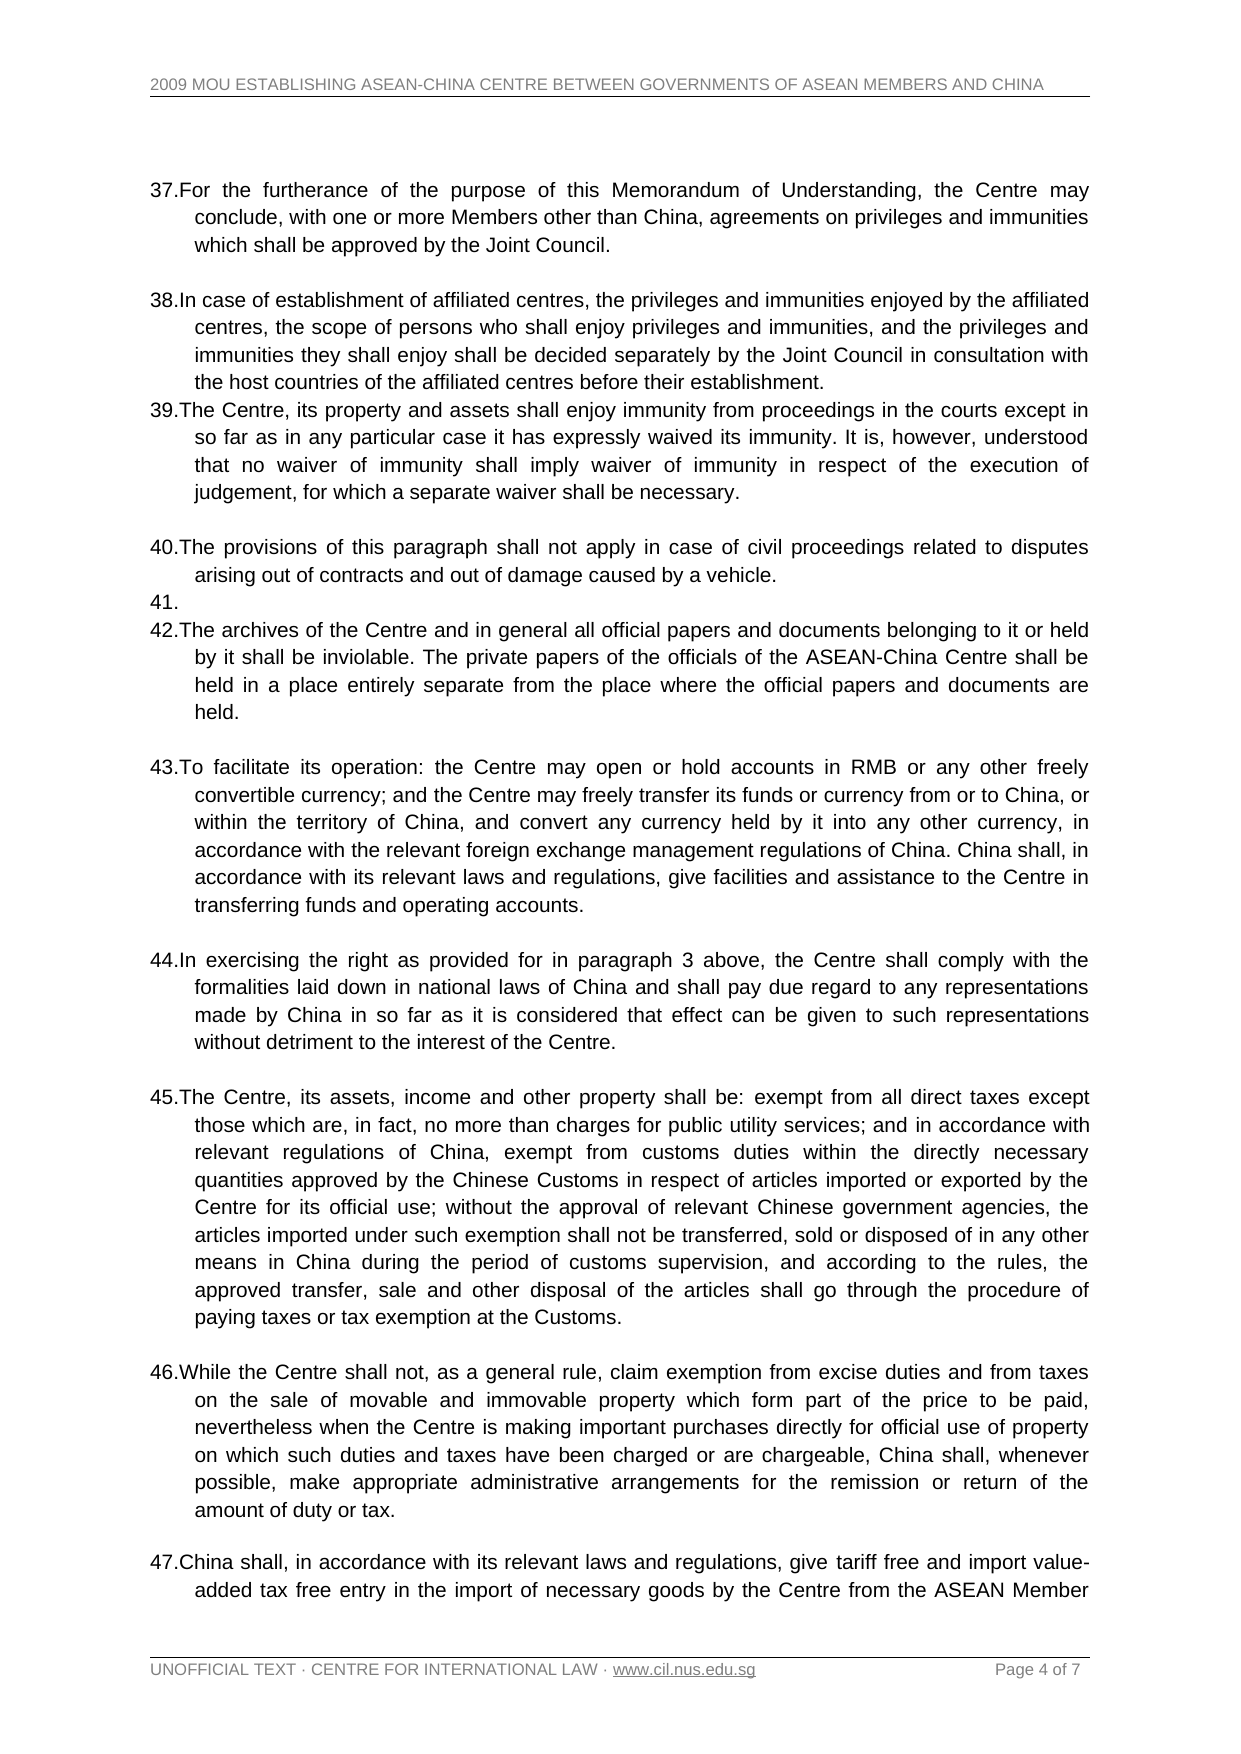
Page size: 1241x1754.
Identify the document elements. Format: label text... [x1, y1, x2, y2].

list 41. [150, 590, 1090, 614]
list 38.In case of establishment of affiliated centres, the privileges and immunities enjoyed by the affiliated centres, the scope of persons who shall enjoy privileges and immunities, and the privileges and immunities they shall enjoy shall be decided separately by the Joint Council in consultation with the host countries of the affiliated centres before their establishment. [150, 287, 1090, 394]
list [150, 1550, 1090, 1601]
list 46.While the Centre shall not, as a general rule, claim exemption from excise duties and from taxes on the sale of movable and immovable property which form part of the price to be paid, nevertheless when the Centre is making important purchases directly for official use of property on which such duties and taxes have been charged or are chargeable, China shall, whenever possible, make appropriate administrative arrangements for the remission or return of the amount of duty or tax. [150, 1360, 1090, 1521]
list 45.The Centre, its assets, income and other property shall be: exempt from all direct taxes except those which are, in fact, no more than charges for public utility services; and in accordance with relevant regulations of China, exempt from customs duties within the directly necessary quantities approved by the Chinese Customs in respect of articles imported or exported by the Centre for its official use; without the approval of relevant Chinese government agencies, the articles imported under such exemption shall not be transferred, sold or disposed of in any other means in China during the period of customs supervision, and according to the rules, the approved transfer, sale and other disposal of the articles shall go through the procedure of paying taxes or tax exemption at the Customs. [150, 1085, 1090, 1329]
list 37.For the furtherance of the purpose of this Memorandum of Understanding, the Centre may conclude, with one or more Members other than China, agreements on privileges and immunities which shall be approved by the Joint Council. [150, 177, 1090, 256]
list 44.In exercising the right as provided for in paragraph 3 above, the Centre shall comply with the formalities laid down in national laws of China and shall pay due regard to any representations made by China in so far as it is considered that effect can be given to such representations without detriment to the interest of the Centre. [150, 947, 1090, 1054]
list 40.The provisions of this paragraph shall not apply in case of civil proceedings related to disputes arising out of contracts and out of damage caused by a vehicle. [150, 535, 1090, 586]
list 43.To facilitate its operation: the Centre may open or hold accounts in RMB or any other freely convertible currency; and the Centre may freely transfer its funds or currency from or to China, or within the territory of China, and convert any currency held by it into any other currency, in accordance with the relevant foreign exchange management regulations of China. China shall, in accordance with its relevant laws and regulations, give facilities and assistance to the Centre in transferring funds and operating accounts. [150, 755, 1090, 916]
list 39.The Centre, its property and assets shall enjoy immunity from proceedings in the courts except in so far as in any particular case it has expressly waived its immunity. It is, however, understood that no waiver of immunity shall imply waiver of immunity in respect of the execution of judgement, for which a separate waiver shall be necessary. [150, 397, 1090, 504]
list 42.The archives of the Centre and in general all official papers and documents belonging to it or held by it shall be inviolable. The private papers of the officials of the ASEAN-China Centre shall be held in a place entirely separate from the place where the official papers and documents are held. [150, 617, 1090, 724]
